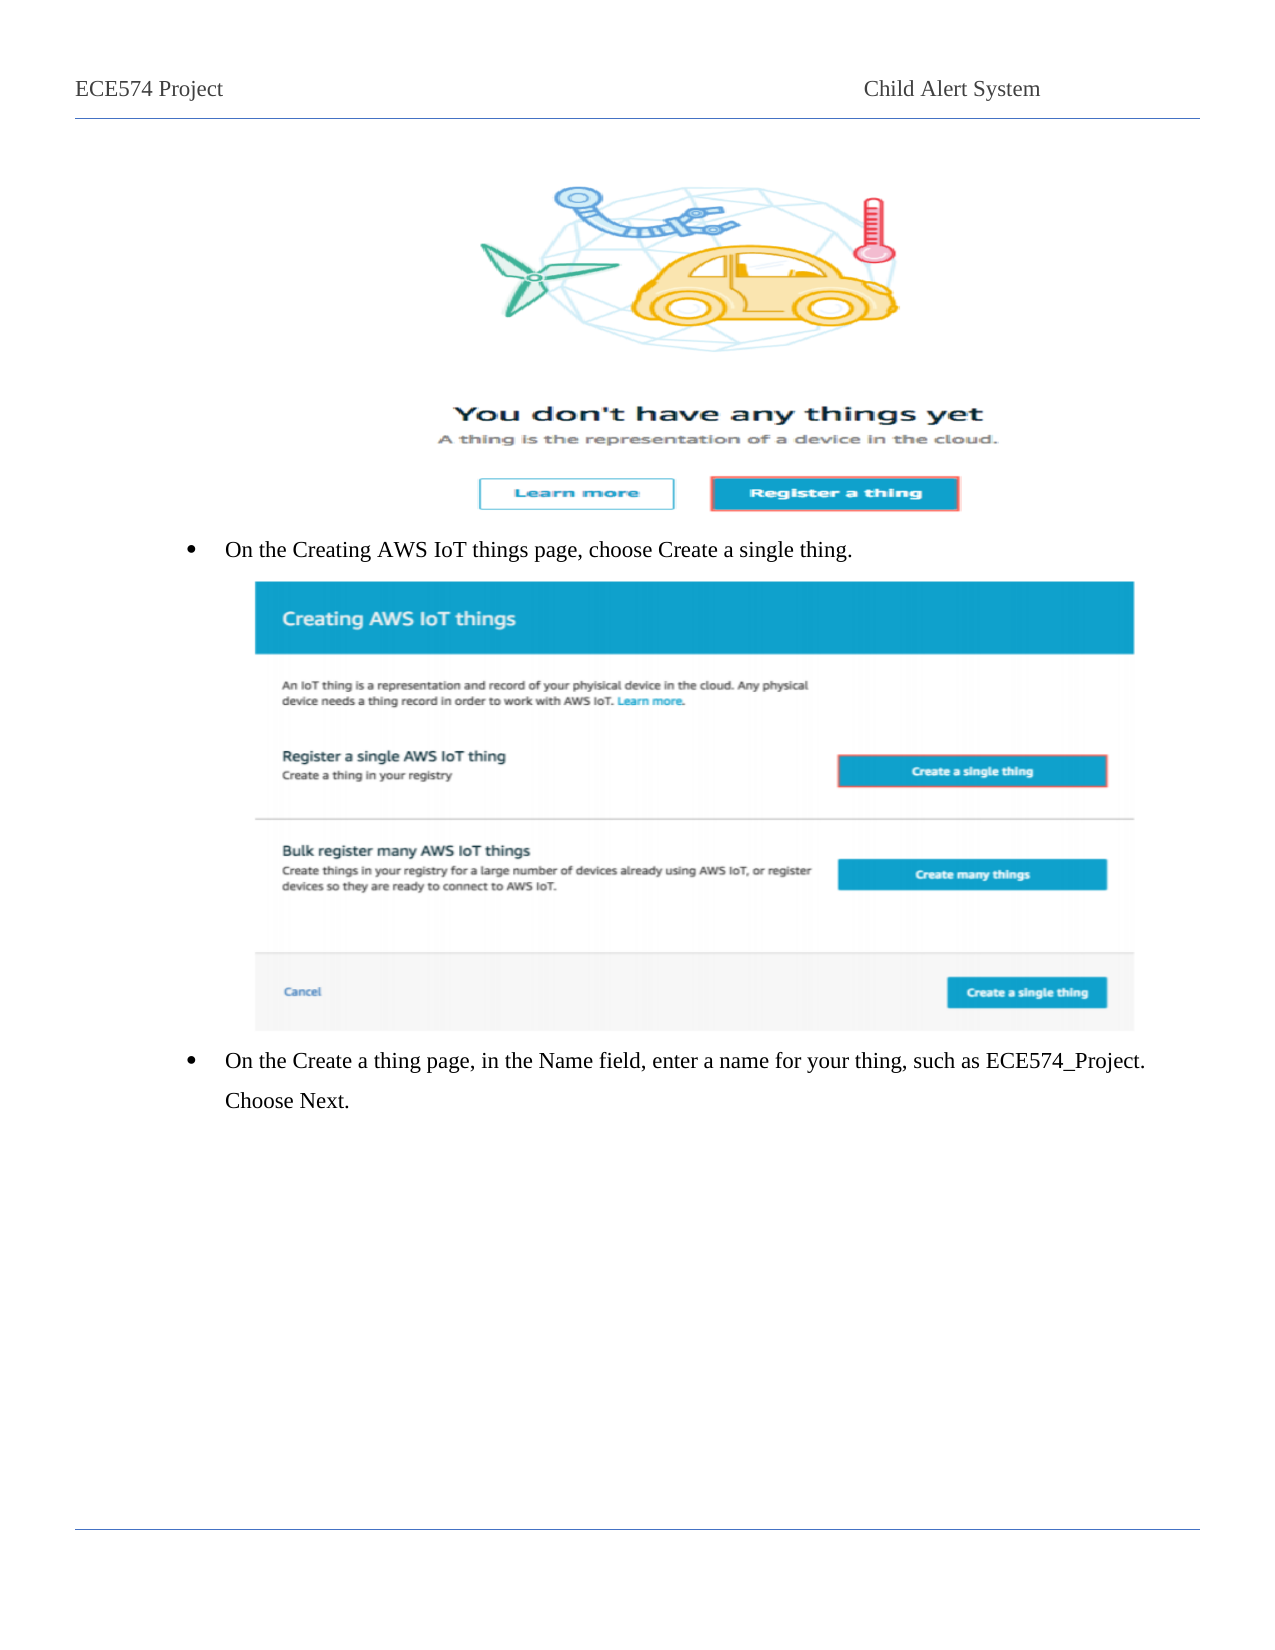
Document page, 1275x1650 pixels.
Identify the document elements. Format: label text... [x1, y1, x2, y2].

list On the Create a thing page, in the Name field, enter a name for your thing, such as ECE574_Project. Choose Next. [187, 1047, 1200, 1113]
list On the Creating AWS IoT things page, choose Create a single thing. [187, 536, 1200, 562]
picture [225, 575, 1146, 1033]
picture [225, 145, 1104, 522]
